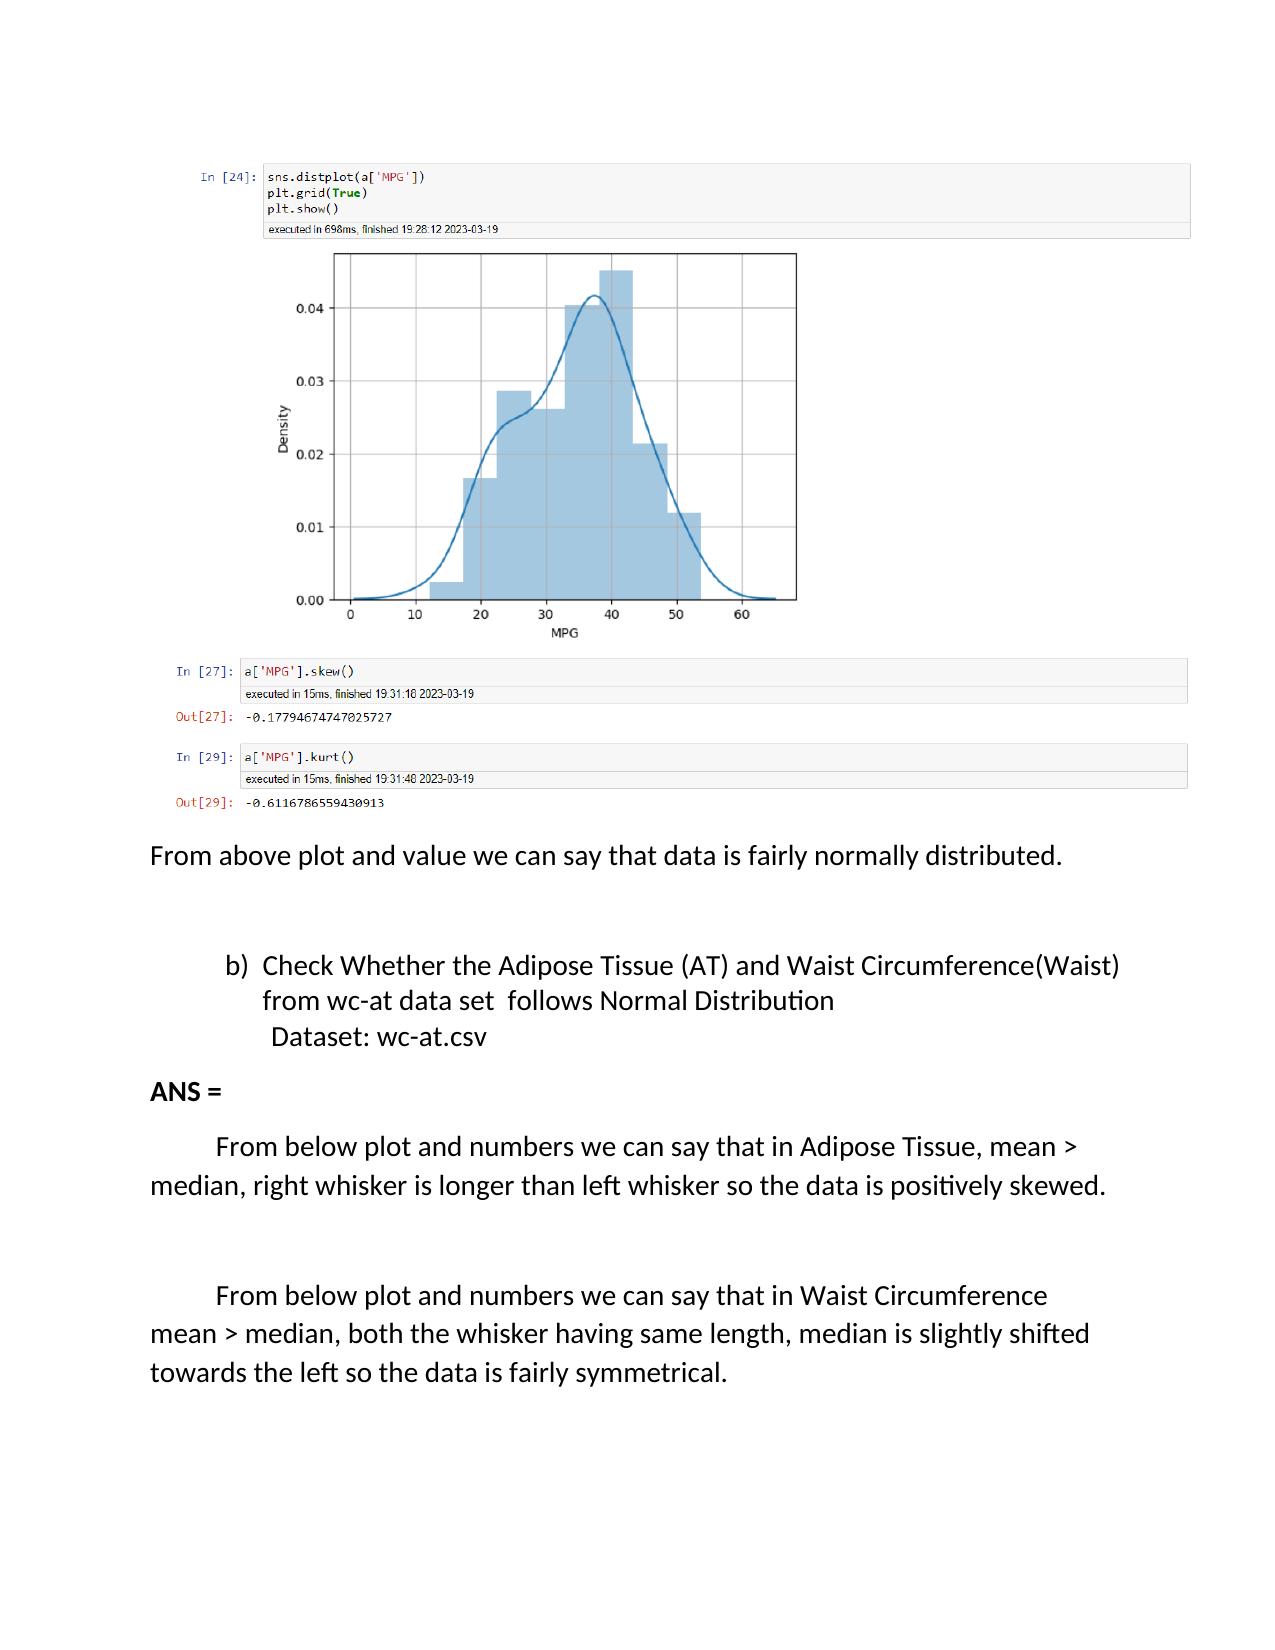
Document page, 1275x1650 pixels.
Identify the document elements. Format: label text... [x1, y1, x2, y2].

picture [150, 647, 1194, 818]
text From below plot and numbers we can say that in Waist Circumference mean > median, both the whisker having same length, median is slightly shifted towards the left so the data is fairly symmetrical. [150, 1277, 1125, 1389]
picture [150, 150, 1198, 646]
text From above plot and value we can say that data is fairly normally distributed. [150, 837, 1125, 872]
list Dataset: wc-at.csv [225, 1018, 1125, 1054]
list Check Whether the Adipose Tissue (AT) and Waist Circumference(Waist) from wc-at data set follows Normal Distribution [225, 947, 1125, 1018]
text From below plot and numbers we can say that in Adipose Tissue, mean > median, right whisker is longer than left whisker so the data is positively skewed. [150, 1128, 1125, 1202]
text ANS = [150, 1073, 1125, 1109]
